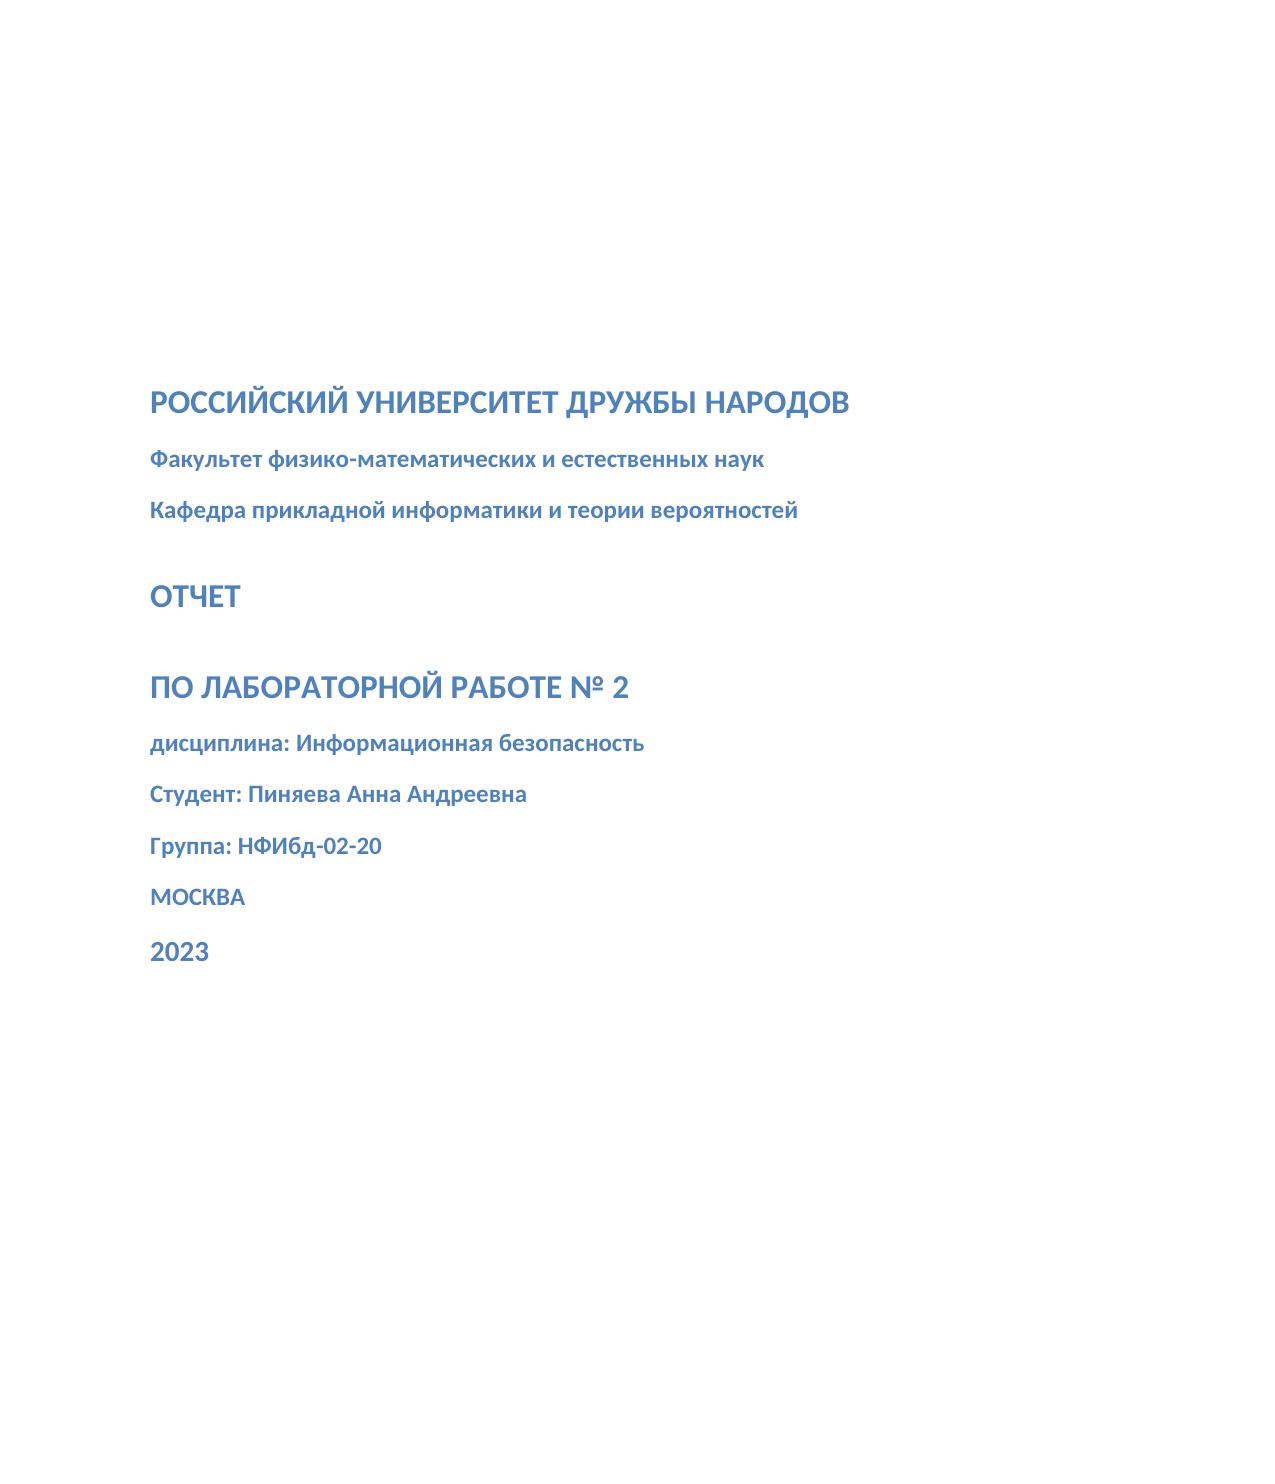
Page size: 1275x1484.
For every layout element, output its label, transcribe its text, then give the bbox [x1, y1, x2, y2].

text РОССИЙСКИЙ УНИВЕРСИТЕТ ДРУЖБЫ НАРОДОВ [150, 381, 1125, 422]
text МОСКВА [150, 881, 1125, 912]
text Факультет физико-математических и естественных наук [150, 443, 1125, 473]
text ОТЧЕТ [150, 575, 1125, 616]
text ПО ЛАБОРАТОРНОЙ РАБОТЕ № 2 [150, 666, 1125, 706]
text 2023 [150, 933, 1125, 968]
text дисциплина: Информационная безопасность [150, 727, 1125, 758]
text Группа: НФИбд-02-20 [150, 830, 1125, 860]
text Кафедра прикладной информатики и теории вероятностей [150, 494, 1125, 525]
text Студент: Пиняева Анна Андреевна [150, 778, 1125, 809]
